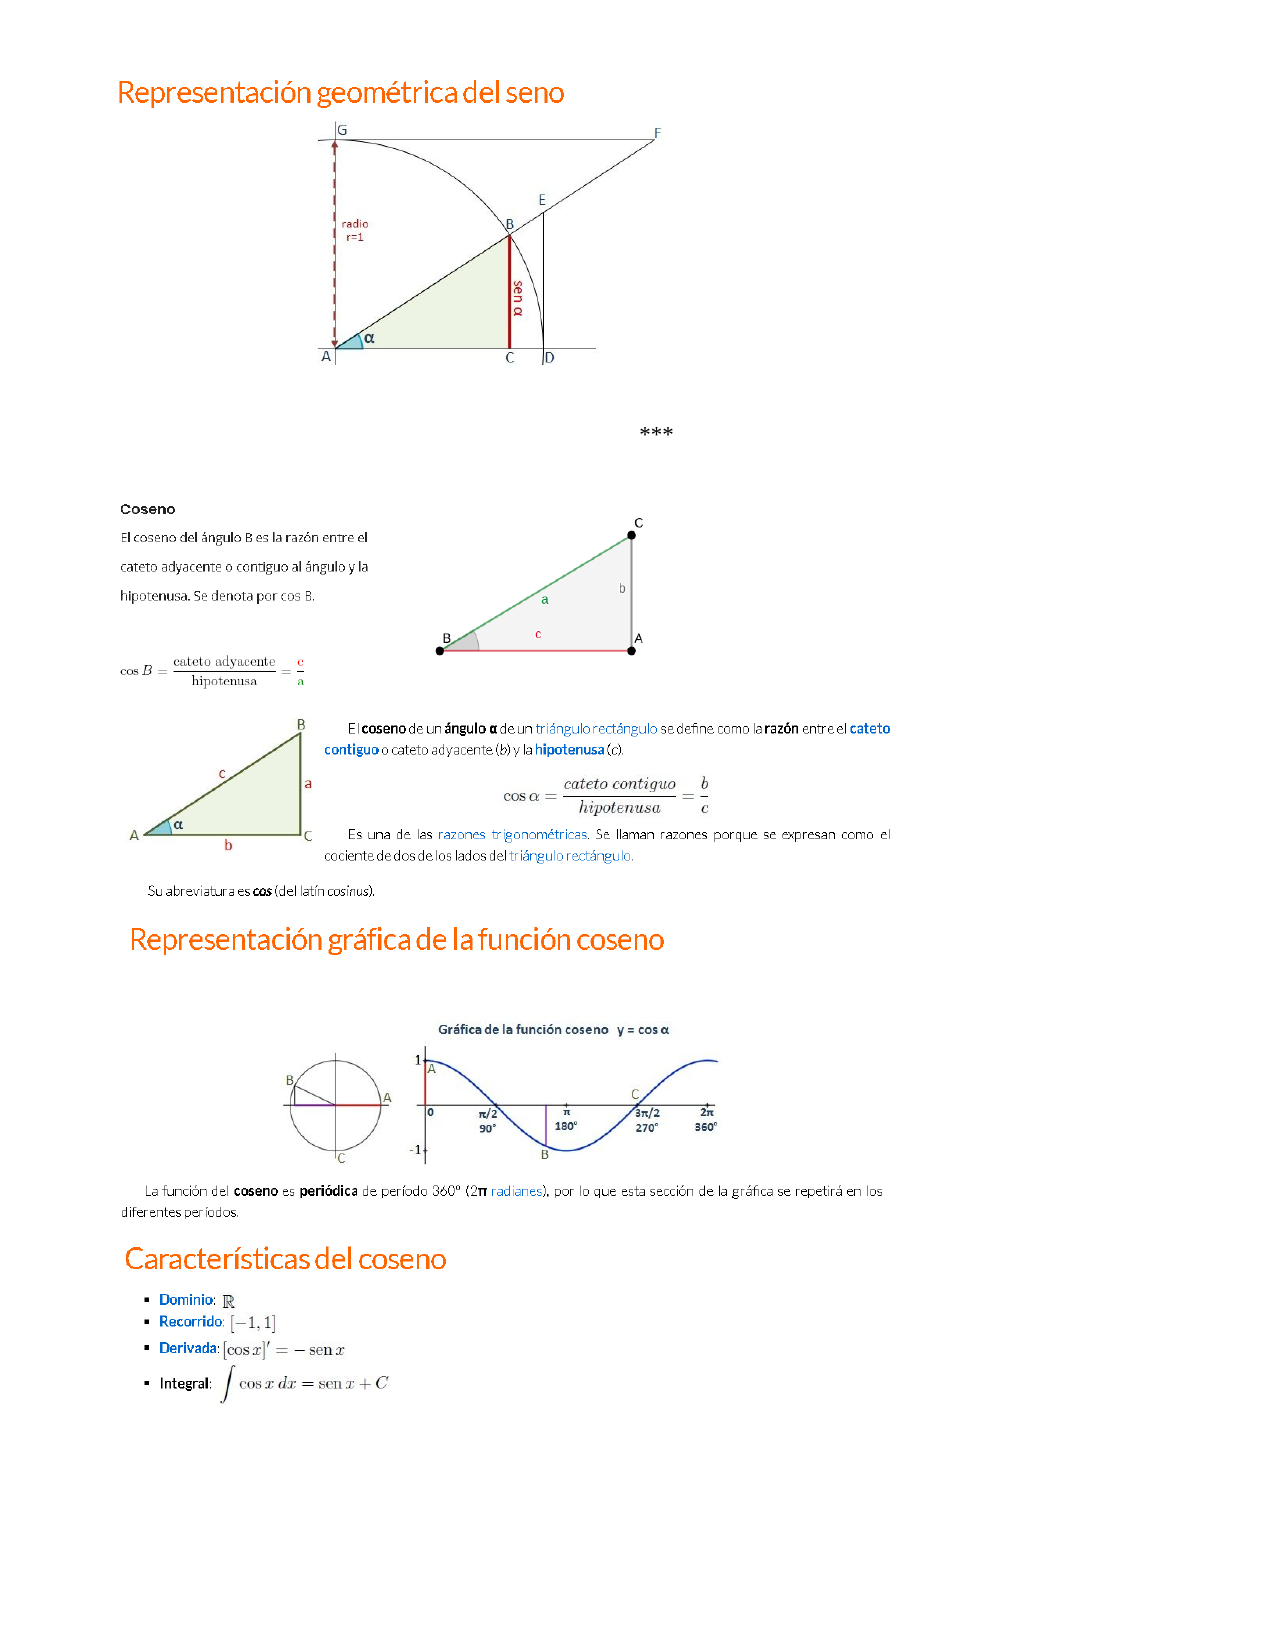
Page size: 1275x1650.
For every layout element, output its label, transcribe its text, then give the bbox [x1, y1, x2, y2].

picture [112, 704, 904, 904]
picture [112, 75, 674, 370]
picture [112, 498, 649, 692]
text *** [112, 421, 1200, 447]
picture [112, 916, 895, 1225]
picture [112, 1236, 462, 1414]
